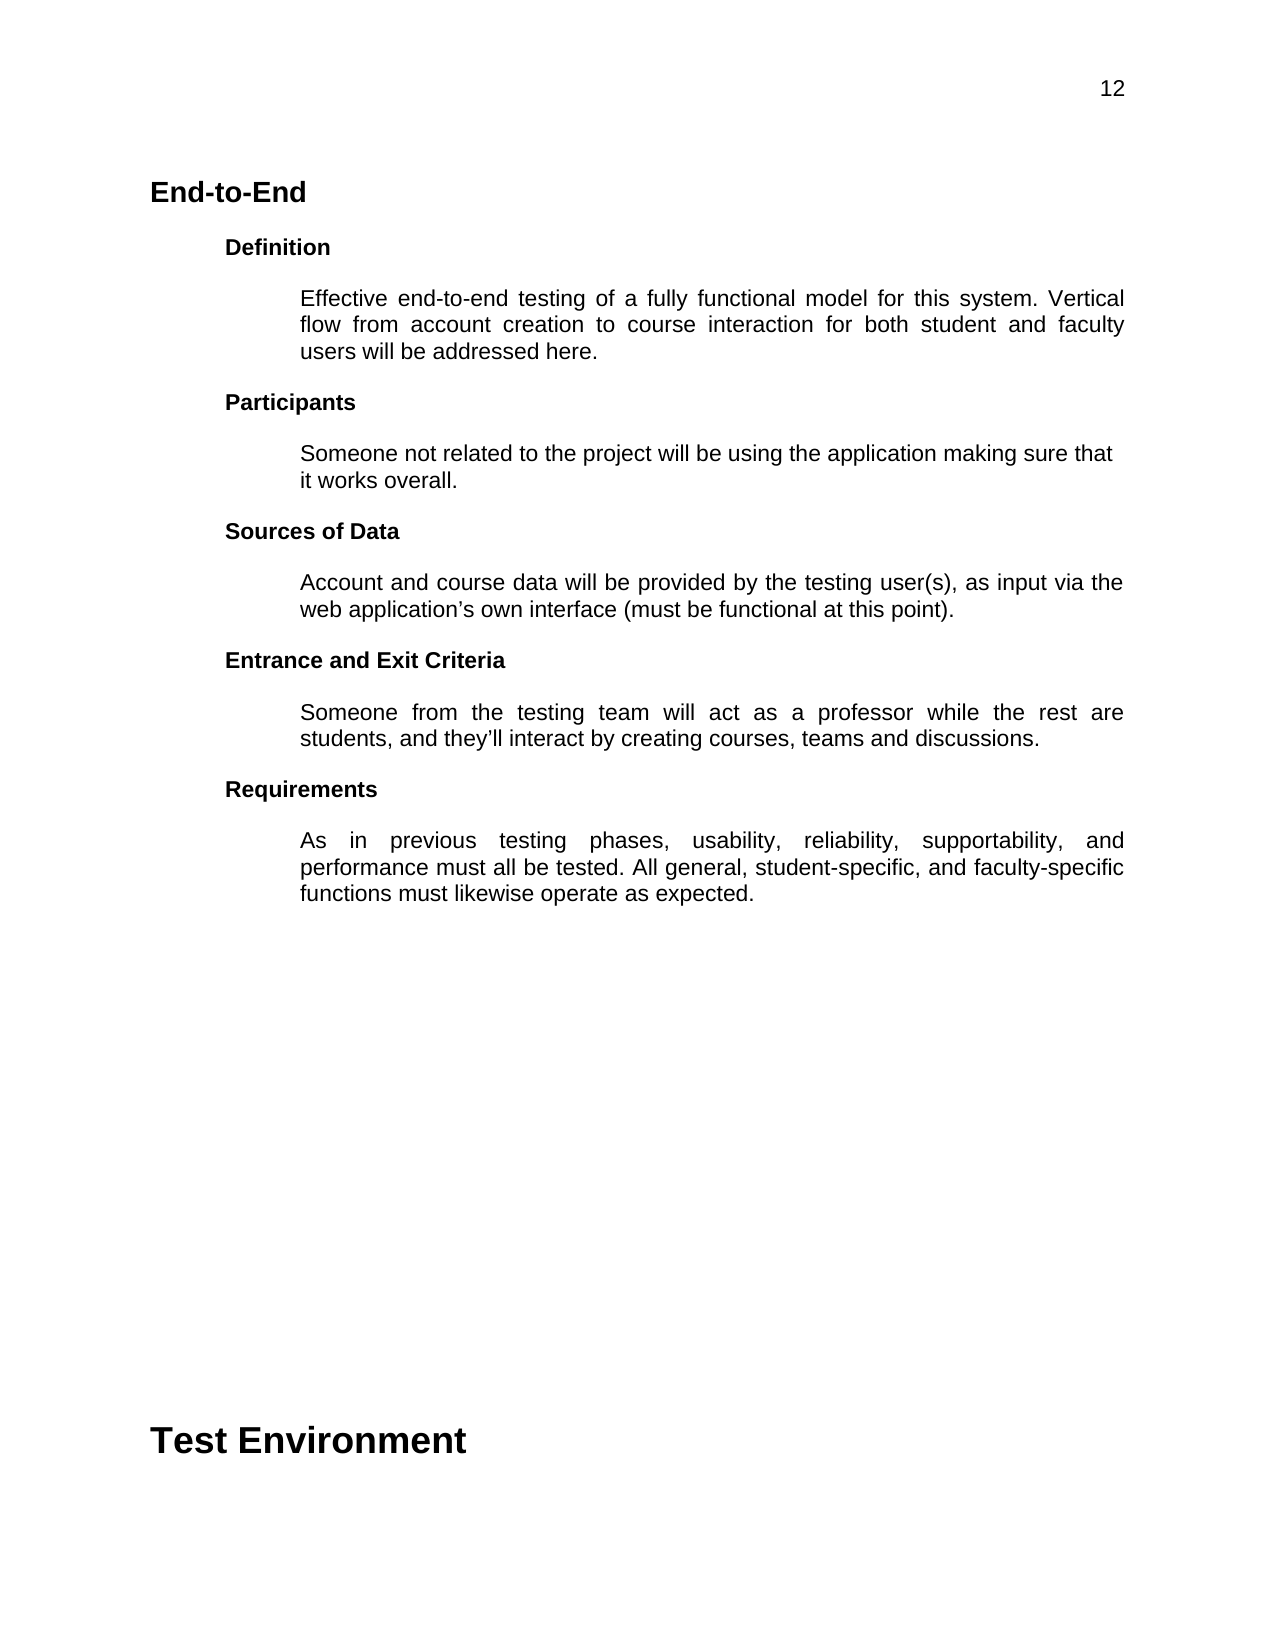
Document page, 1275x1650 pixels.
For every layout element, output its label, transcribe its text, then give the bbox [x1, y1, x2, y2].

text As in previous testing phases, usability, reliability, supportability, and performance must all be tested. All general, student-specific, and faculty-specific functions must likewise operate as expected. [300, 827, 1125, 907]
text Someone from the testing team will act as a professor while the rest are students, and they’ll interact by creating courses, teams and discussions. [300, 698, 1125, 751]
text Account and course data will be provided by the testing user(s), as input via the web application’s own interface (must be functional at this point). [300, 569, 1125, 622]
text Someone not related to the project will be using the application making sure that it works overall. [300, 440, 1125, 493]
text End-to-End [150, 175, 1125, 208]
text Effective end-to-end testing of a fully functional model for this system. Vertical flow from account creation to course interaction for both student and faculty users will be addressed here. [300, 285, 1125, 364]
text Requirements [150, 776, 1125, 802]
text Sources of Data [150, 518, 1125, 544]
text Entrance and Exit Criteria [150, 647, 1125, 673]
subtitle Test Environment [150, 1419, 1125, 1462]
text Definition [150, 233, 1125, 260]
text Participants [150, 389, 1125, 415]
